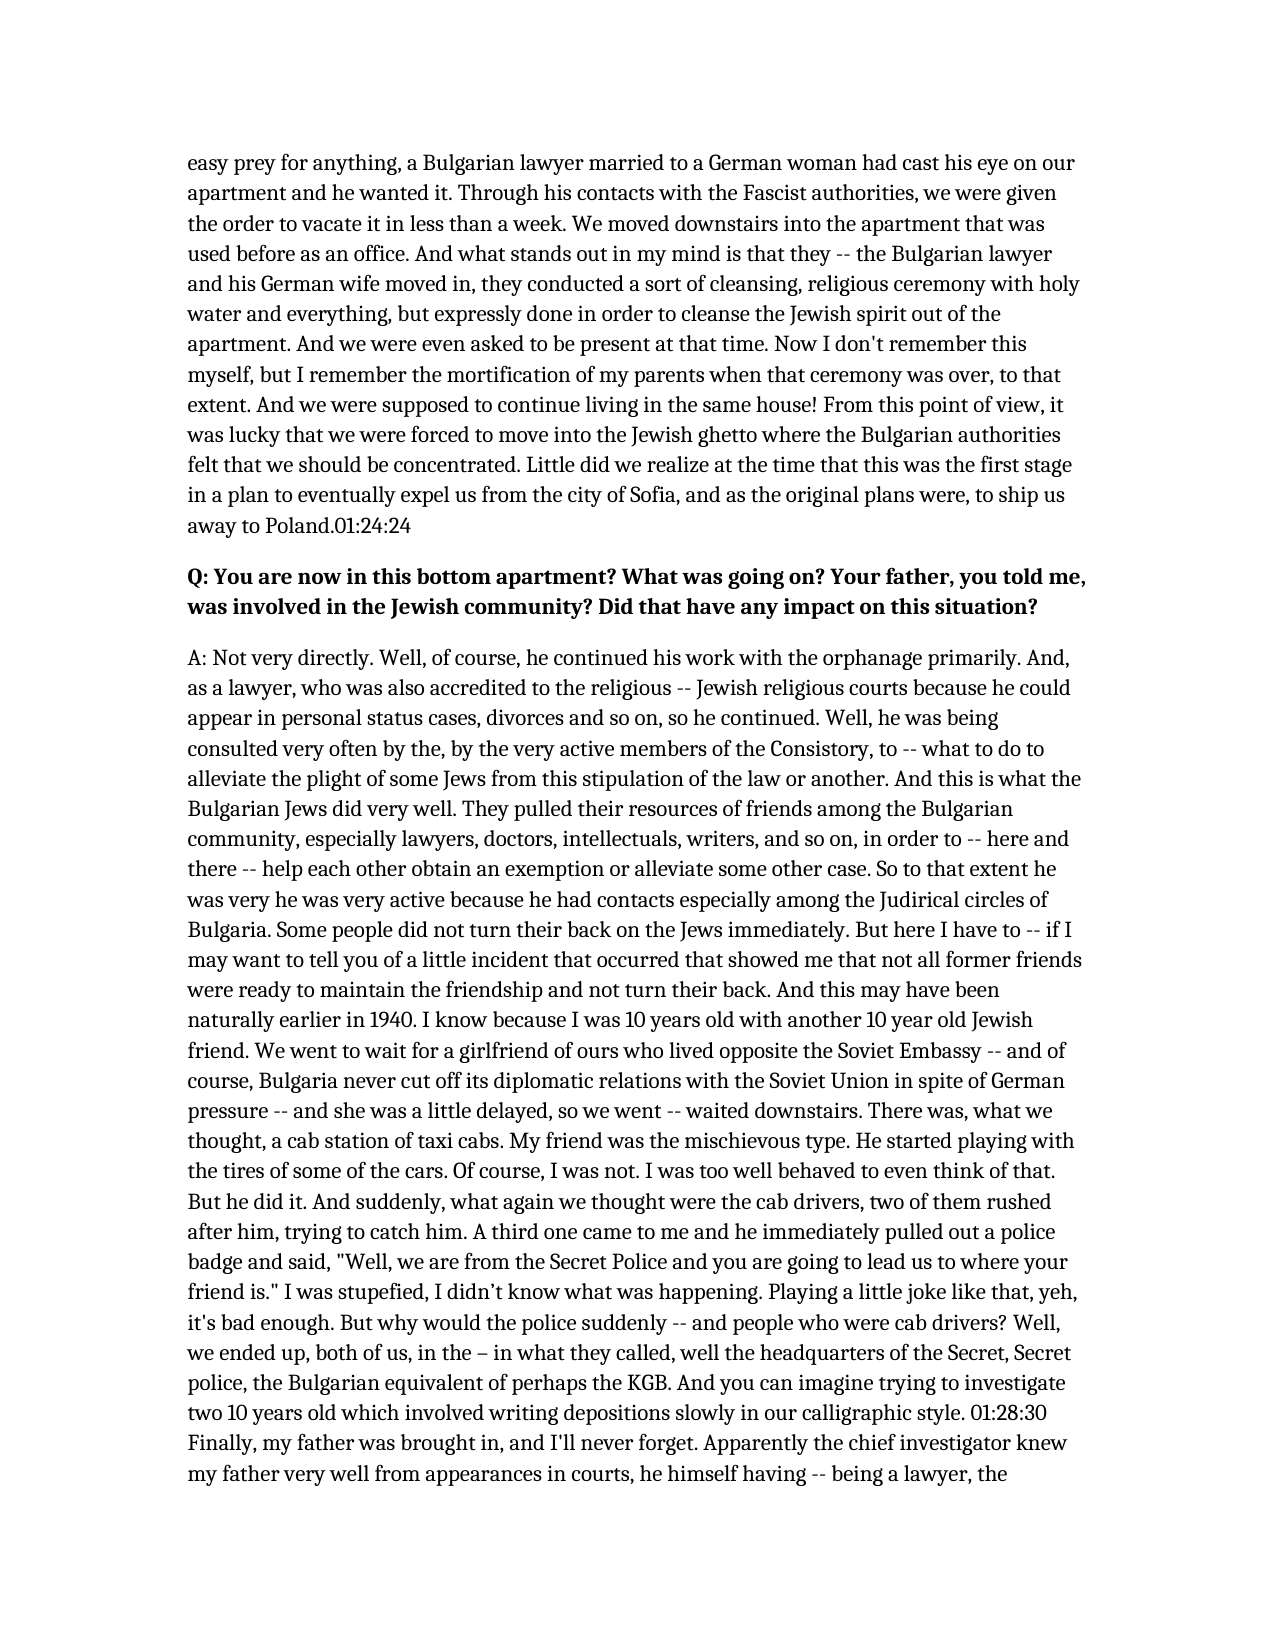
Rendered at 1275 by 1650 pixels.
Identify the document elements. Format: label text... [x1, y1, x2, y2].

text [187, 645, 1087, 1487]
text Q: You are now in this bottom apartment? What was going on? Your father, you told me, was involved in the Jewish community? Did that have any impact on this situation? [187, 563, 1087, 620]
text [187, 150, 1087, 539]
